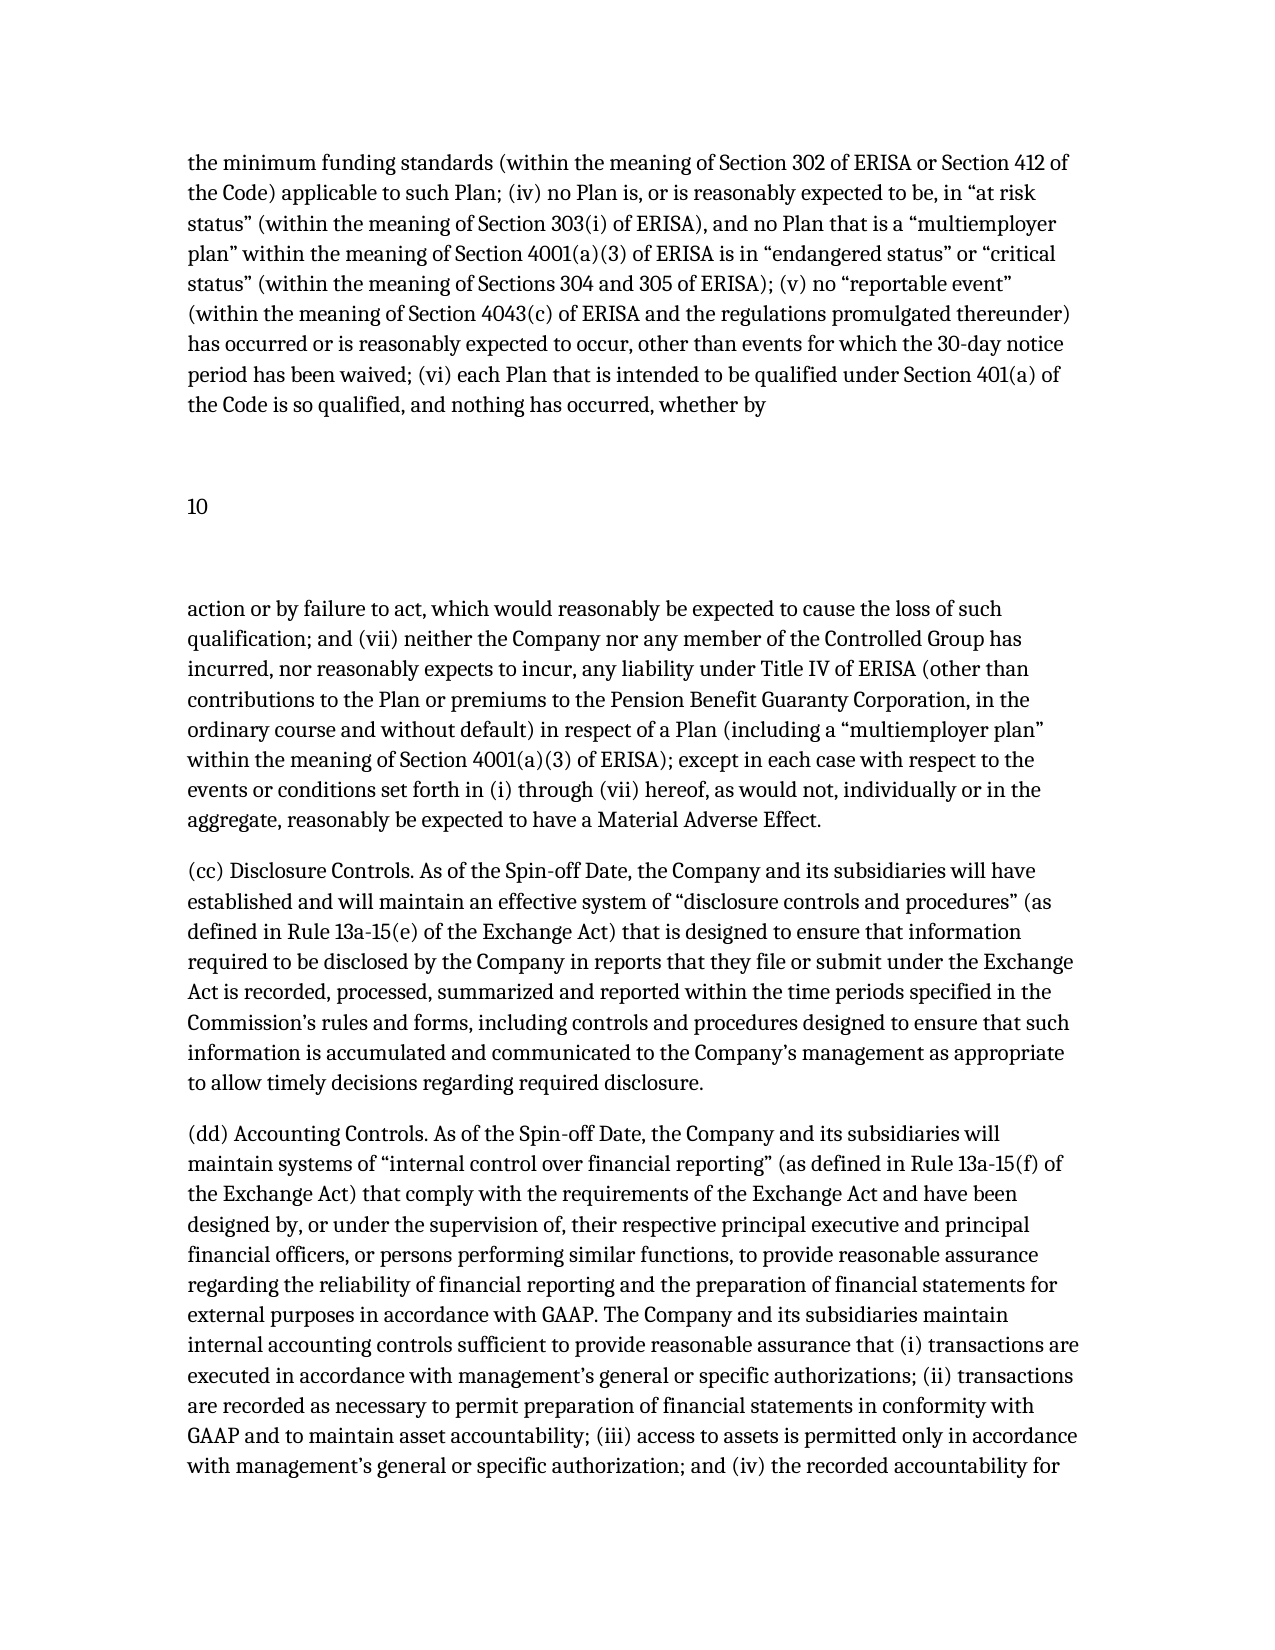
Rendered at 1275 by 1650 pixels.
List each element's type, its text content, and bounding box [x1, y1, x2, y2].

text action or by failure to act, which would reasonably be expected to cause the loss of such qualification; and (vii) neither the Company nor any member of the Controlled Group has incurred, nor reasonably expects to incur, any liability under Title IV of ERISA (other than contributions to the Plan or premiums to the Pension Benefit Guaranty Corporation, in the ordinary course and without default) in respect of a Plan (including a “multiemployer plan” within the meaning of Section 4001(a)(3) of ERISA); except in each case with respect to the events or conditions set forth in (i) through (vii) hereof, as would not, individually or in the aggregate, reasonably be expected to have a Material Adverse Effect. [187, 596, 1087, 834]
text 10 [187, 494, 1087, 520]
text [187, 1121, 1087, 1479]
text (cc) Disclosure Controls. As of the Spin-off Date, the Company and its subsidiaries will have established and will maintain an effective system of “disclosure controls and procedures” (as defined in Rule 13a-15(e) of the Exchange Act) that is designed to ensure that information required to be disclosed by the Company in reports that they file or submit under the Exchange Act is recorded, processed, summarized and reported within the time periods specified in the Commission’s rules and forms, including controls and procedures designed to ensure that such information is accumulated and communicated to the Company’s management as appropriate to allow timely decisions regarding required disclosure. [187, 858, 1087, 1096]
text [187, 150, 1087, 418]
